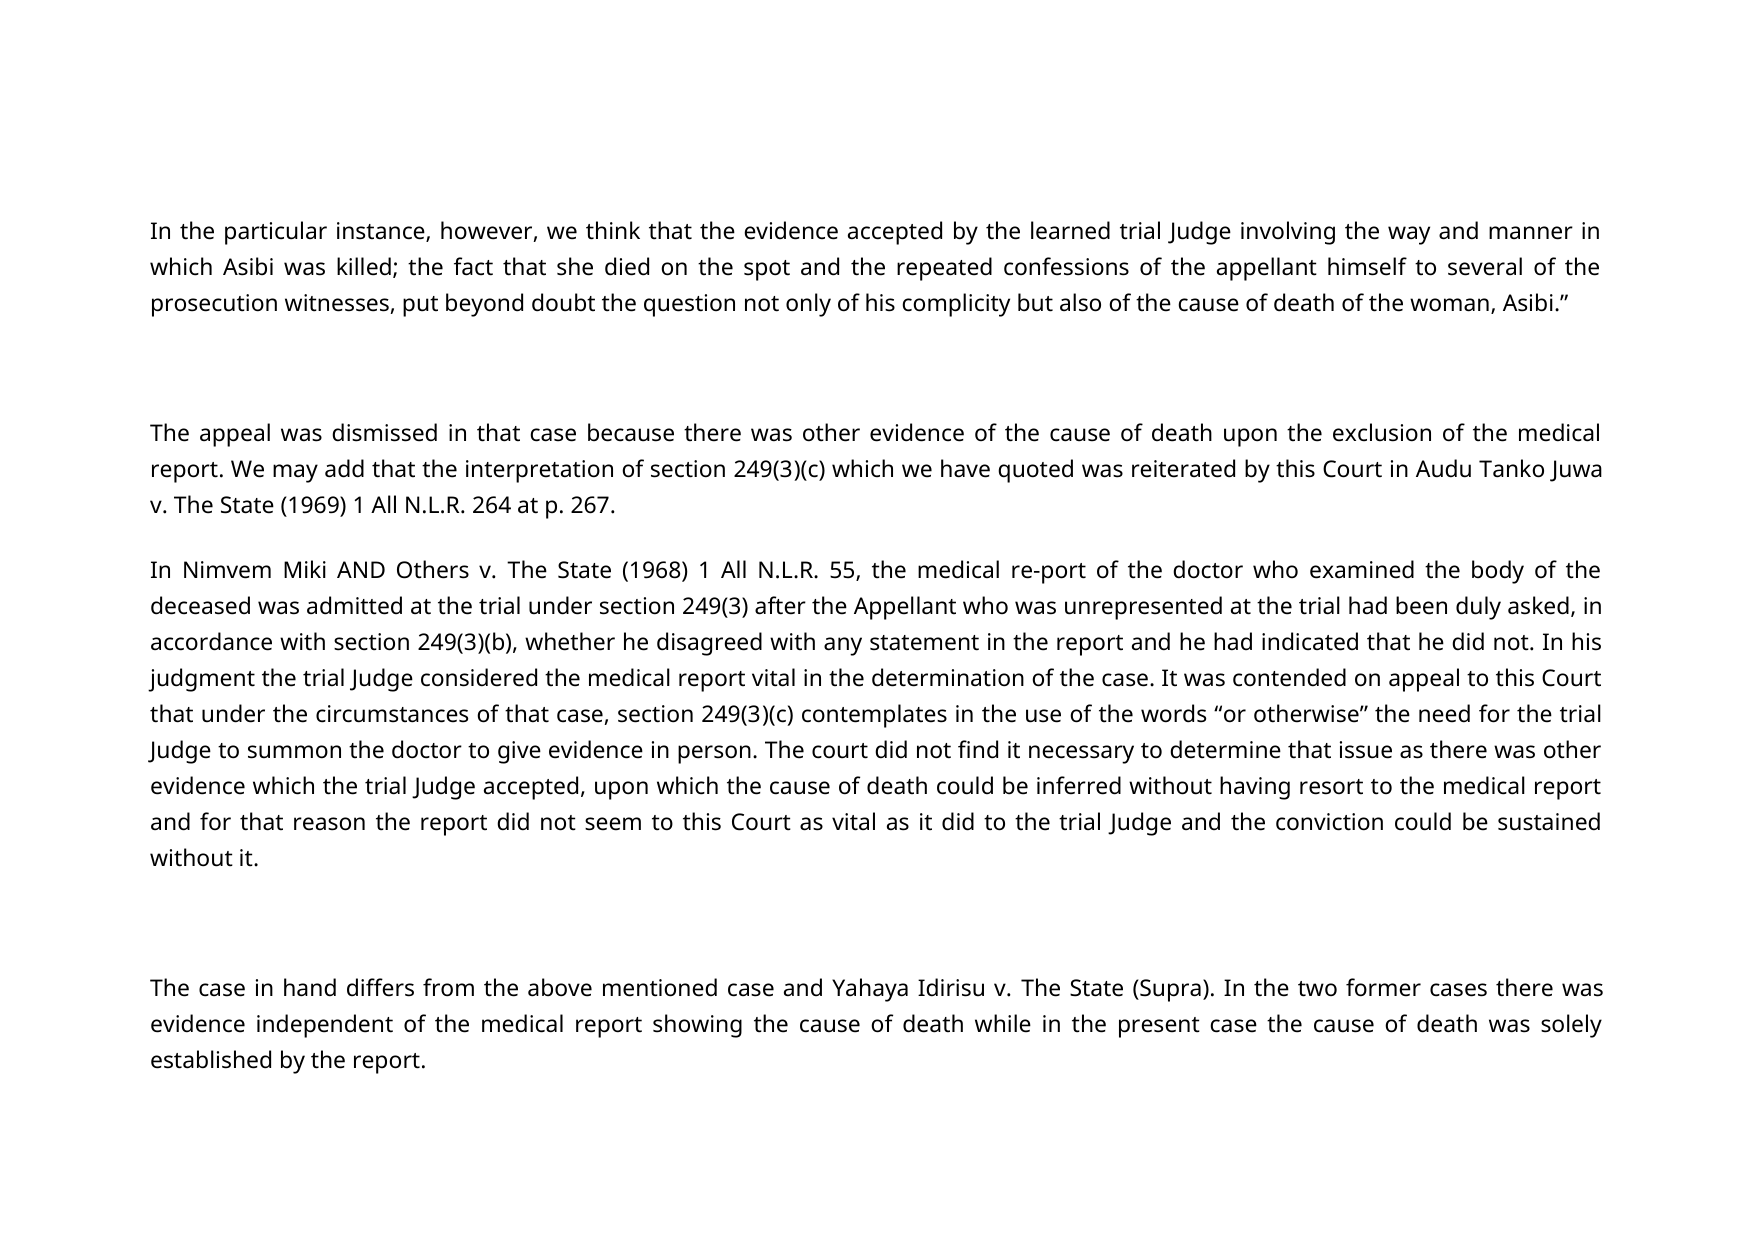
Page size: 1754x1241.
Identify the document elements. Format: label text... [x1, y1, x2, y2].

text The case in hand differs from the above mentioned case and Yahaya Idirisu v. The State (Supra). In the two former cases there was evidence independent of the medical report showing the cause of death while in the present case the cause of death was solely established by the report. [150, 972, 1604, 1075]
text In Nimvem Miki AND Others v. The State (1968) 1 All N.L.R. 55, the medical re-port of the doctor who examined the body of the deceased was admitted at the trial under section 249(3) after the Appellant who was unrepresented at the trial had been duly asked, in accordance with section 249(3)(b), whether he disagreed with any statement in the report and he had indicated that he did not. In his judgment the trial Judge considered the medical report vital in the determination of the case. It was contended on appeal to this Court that under the circumstances of that case, section 249(3)(c) contemplates in the use of the words “or otherwise” the need for the trial Judge to summon the doctor to give evidence in person. The court did not find it necessary to determine that issue as there was other evidence which the trial Judge accepted, upon which the cause of death could be inferred without having resort to the medical report and for that reason the report did not seem to this Court as vital as it did to the trial Judge and the conviction could be sustained without it. [150, 554, 1604, 873]
text The appeal was dismissed in that case because there was other evidence of the cause of death upon the exclusion of the medical report. We may add that the interpretation of section 249(3)(c) which we have quoted was reiterated by this Court in Audu Tanko Juwa v. The State (1969) 1 All N.L.R. 264 at p. 267. [150, 417, 1604, 520]
text In the particular instance, however, we think that the evidence accepted by the learned trial Judge involving the way and manner in which Asibi was killed; the fact that she died on the spot and the repeated confessions of the appellant himself to several of the prosecution witnesses, put beyond doubt the question not only of his complicity but also of the cause of death of the woman, Asibi.” [150, 215, 1604, 318]
